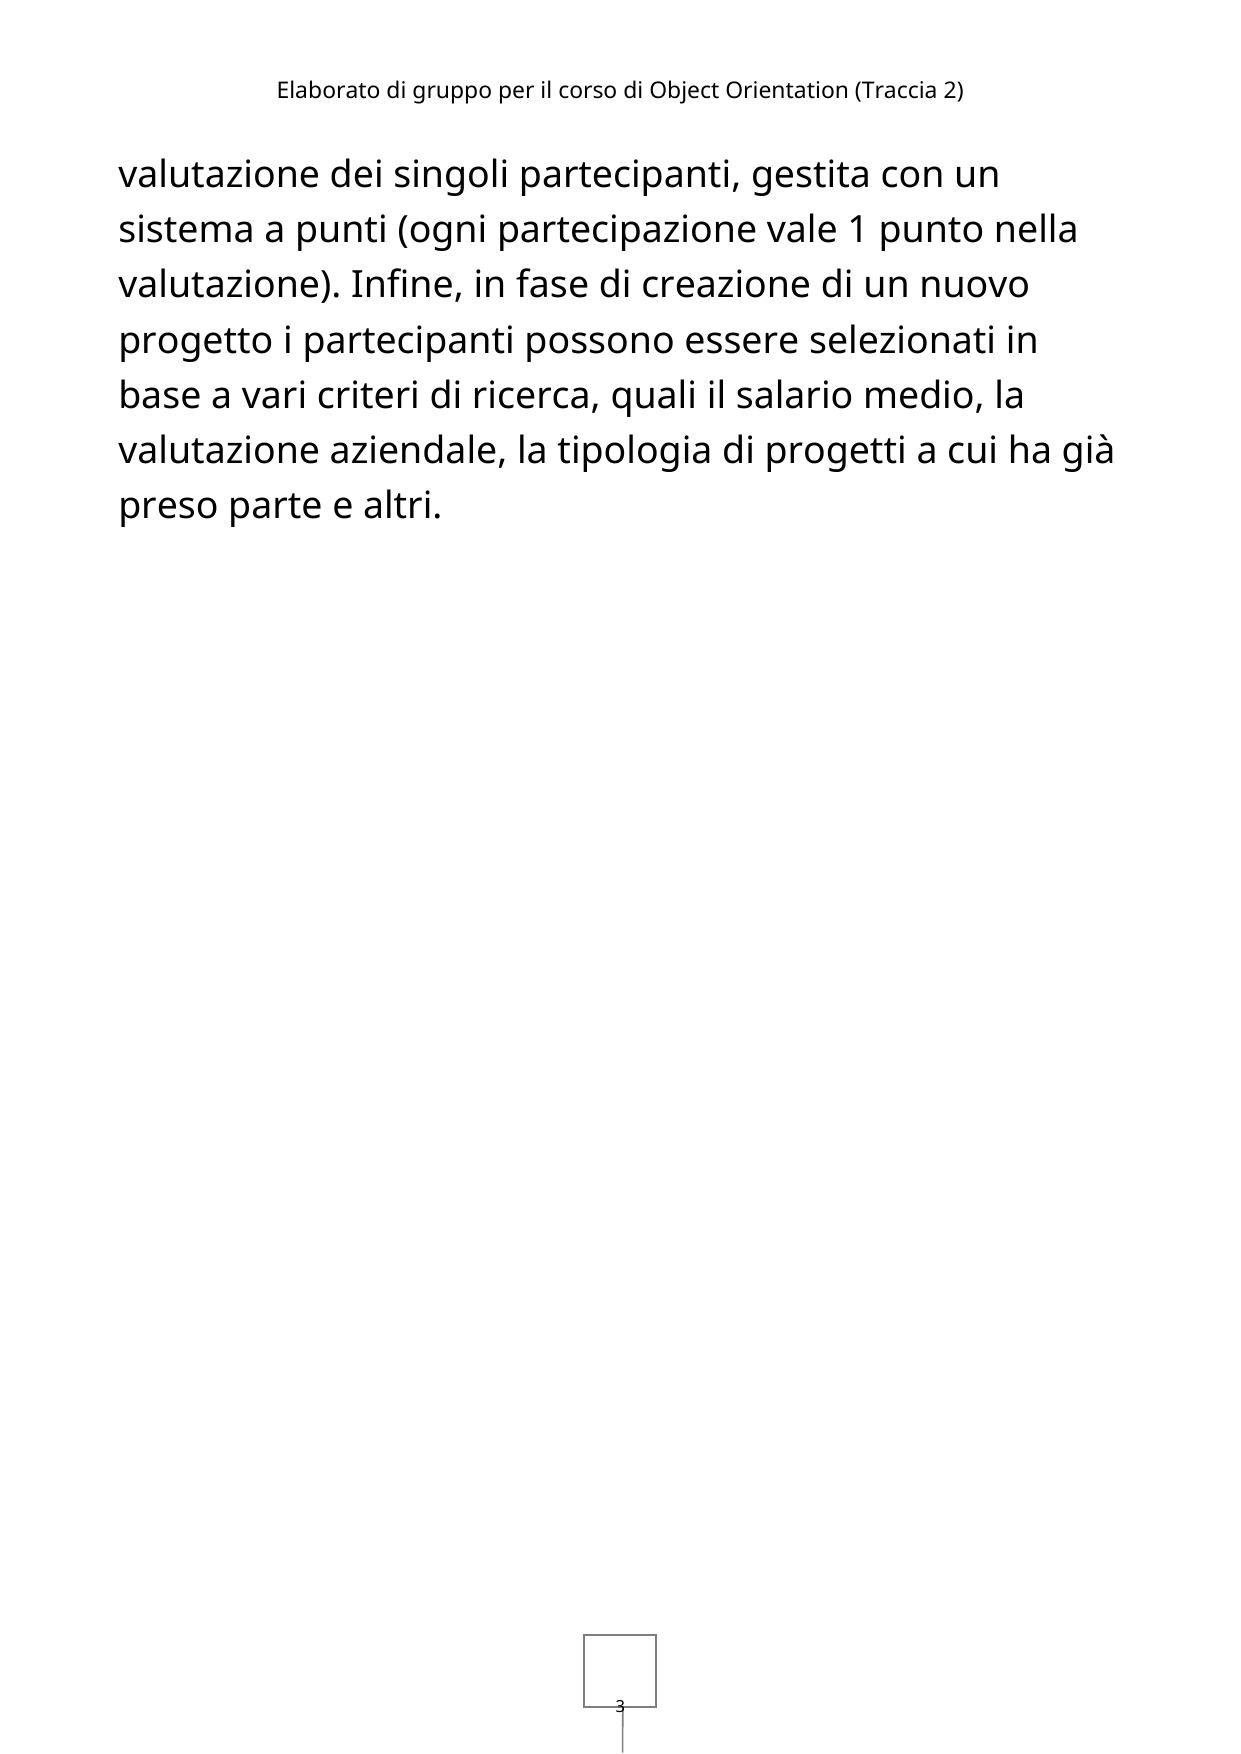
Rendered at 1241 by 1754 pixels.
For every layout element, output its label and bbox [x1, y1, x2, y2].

text [118, 148, 1122, 529]
